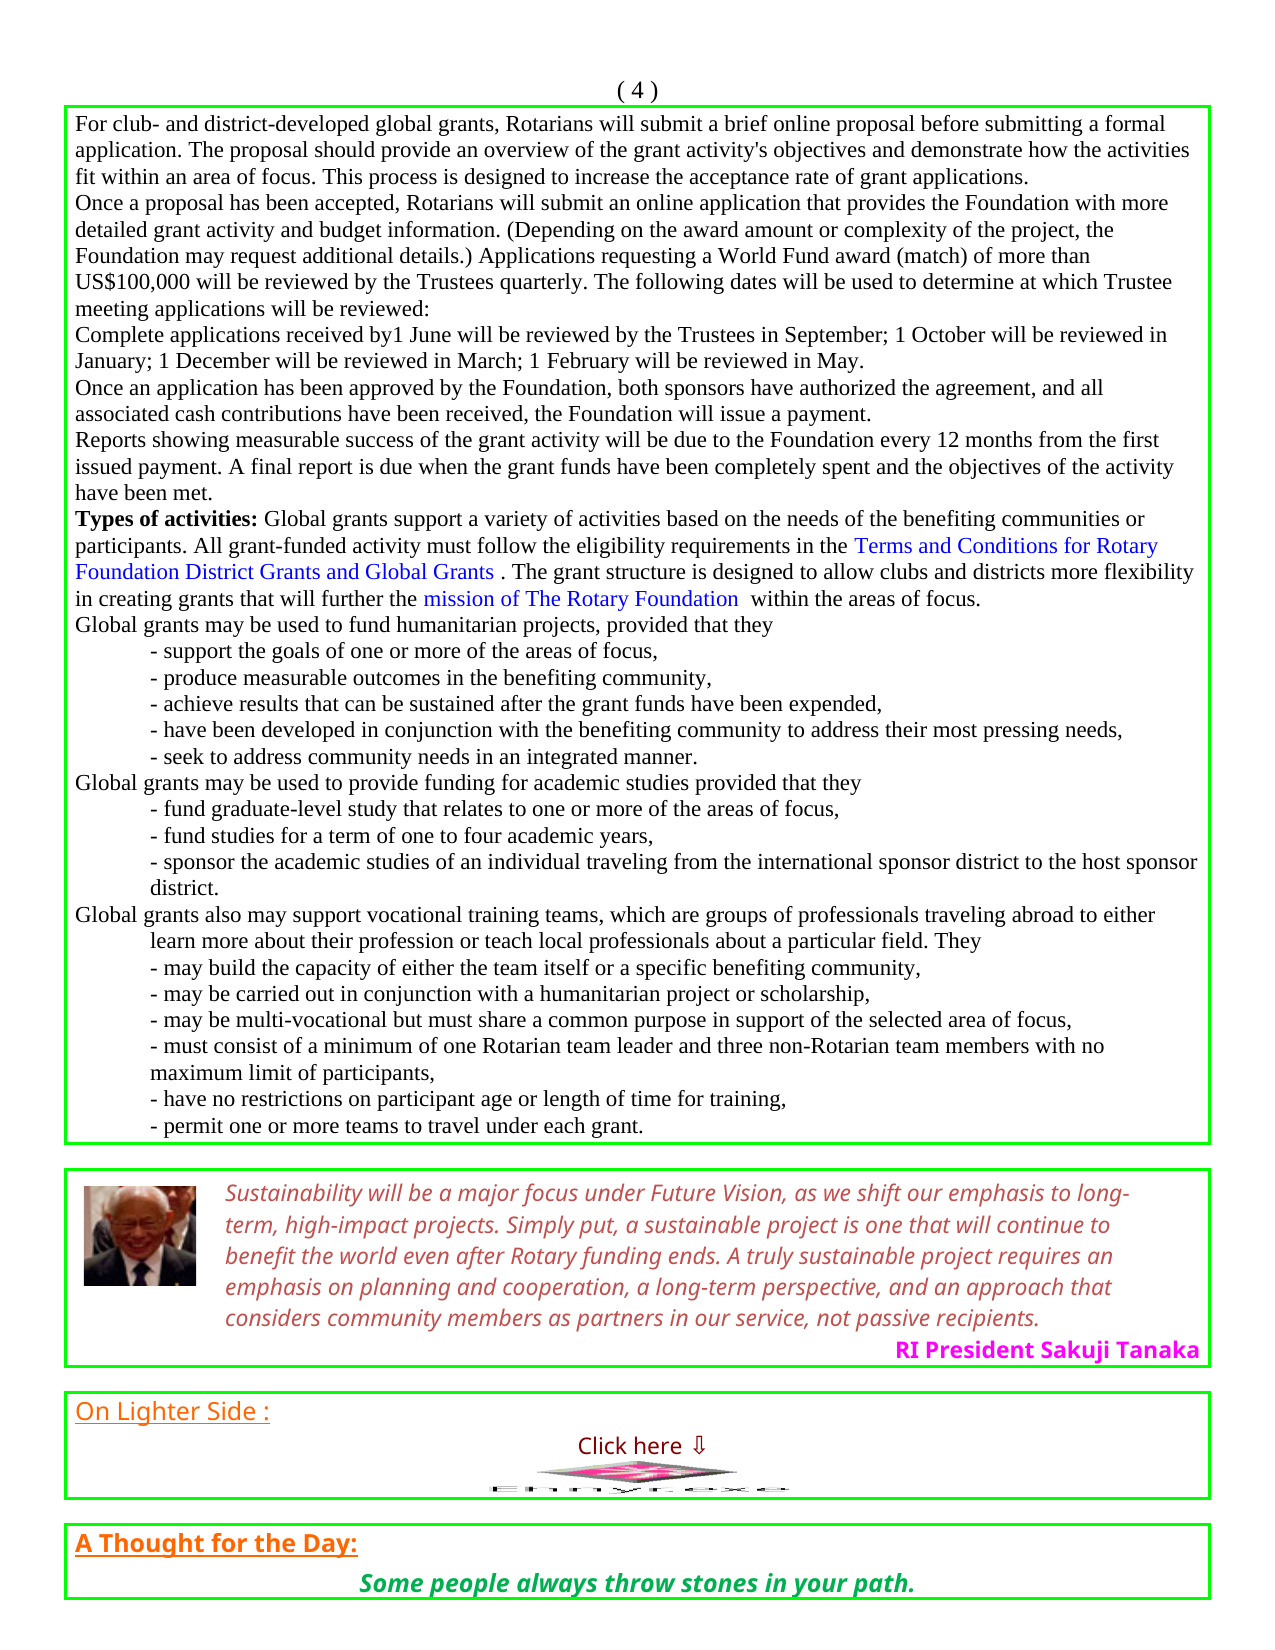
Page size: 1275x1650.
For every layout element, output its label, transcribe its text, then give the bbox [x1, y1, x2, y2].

text Global grants may be used to fund humanitarian projects, provided that they [75, 611, 1200, 637]
text Reports showing measurable success of the grant activity will be due to the Foundation every 12 months from the first issued payment. A final report is due when the grant funds have been completely spent and the objectives of the activity have been met. [75, 426, 1200, 506]
text - have no restrictions on participant age or length of time for training, [75, 1085, 1200, 1106]
text - achieve results that can be sustained after the grant funds have been expended, [75, 690, 1200, 716]
text Global grants may be used to provide funding for academic studies provided that they [75, 769, 1200, 795]
text - support the goals of one or more of the areas of focus, [75, 637, 1200, 664]
picture [83, 1186, 197, 1286]
text Some people always throw stones in your path. [67, 1563, 1208, 1597]
text - may build the capacity of either the team itself or a specific benefiting community, [75, 953, 1200, 980]
text - have been developed in conjunction with the benefiting community to address their most pressing needs, [75, 716, 1200, 743]
text A Thought for the Day: [67, 1526, 1208, 1560]
text Types of activities: Global grants support a variety of activities based on the needs of the benefiting communities or participants. All grant-funded activity must follow the eligibility requirements in the Terms and Conditions for Rotary Foundation District Grants and Global Grants . The grant structure is designed to allow clubs and districts more flexibility in creating grants that will further the mission of The Rotary Foundation within the areas of focus. [75, 506, 1200, 611]
text considers community members as partners in our service, not passive recipients. [75, 1302, 1200, 1324]
text - sponsor the academic studies of an individual traveling from the international sponsor district to the host sponsor district. [75, 848, 1200, 901]
text - fund graduate-level study that relates to one or more of the areas of focus, [75, 795, 1200, 822]
text Once a proposal has been accepted, Rotarians will submit an online application that provides the Foundation with more detailed grant activity and budget information. (Depending on the award amount or complexity of the project, the Foundation may request additional details.) Applications requesting a World Fund award (match) of more than US$100,000 will be reviewed by the Trustees quarterly. The following dates will be used to determine at which Trustee meeting applications will be reviewed: [75, 189, 1200, 321]
text - produce measurable outcomes in the benefiting community, [75, 664, 1200, 690]
text - seek to address community needs in an integrated manner. [75, 743, 1200, 769]
text Sustainability will be a major focus under Future Vision, as we shift our emphasis to long- [67, 1171, 1208, 1209]
text For club- and district-developed global grants, Rotarians will submit a brief online proposal before submitting a formal application. The proposal should provide an overview of the grant activity's objectives and demonstrate how the activities fit within an area of focus. This process is designed to increase the acceptance rate of grant applications. [67, 108, 1208, 189]
text - must consist of a minimum of one Rotarian team leader and three non-Rotarian team members with no maximum limit of participants, [75, 1033, 1200, 1085]
text - permit one or more teams to travel under each grant. [67, 1106, 1208, 1142]
text term, high-impact projects. Simply put, a sustainable project is one that will continue to [204, 1209, 1200, 1240]
text - may be carried out in conjunction with a humanitarian project or scholarship, [75, 980, 1200, 1006]
text - fund studies for a term of one to four academic years, [75, 822, 1200, 848]
text On Lighter Side : [67, 1394, 1208, 1428]
text Complete applications received by1 June will be reviewed by the Trustees in September; 1 October will be reviewed in January; 1 December will be reviewed in March; 1 February will be reviewed in May. [75, 321, 1200, 374]
text Click here ⇩ [75, 1428, 1200, 1462]
text Global grants also may support vocational training teams, which are groups of professionals traveling abroad to either learn more about their profession or teach local professionals about a particular field. They [75, 901, 1200, 953]
text - may be multi-vocational but must share a common purpose in support of the selected area of focus, [75, 1006, 1200, 1033]
text benefit the world even after Rotary funding ends. A truly sustainable project requires an [204, 1240, 1200, 1271]
text emphasis on planning and cooperation, a long-term perspective, and an approach that [75, 1271, 1200, 1302]
text Once an application has been approved by the Foundation, both sponsors have authorized the agreement, and all associated cash contributions have been received, the Foundation will issue a payment. [75, 374, 1200, 426]
text RI President Sakuji Tanaka [67, 1324, 1208, 1365]
